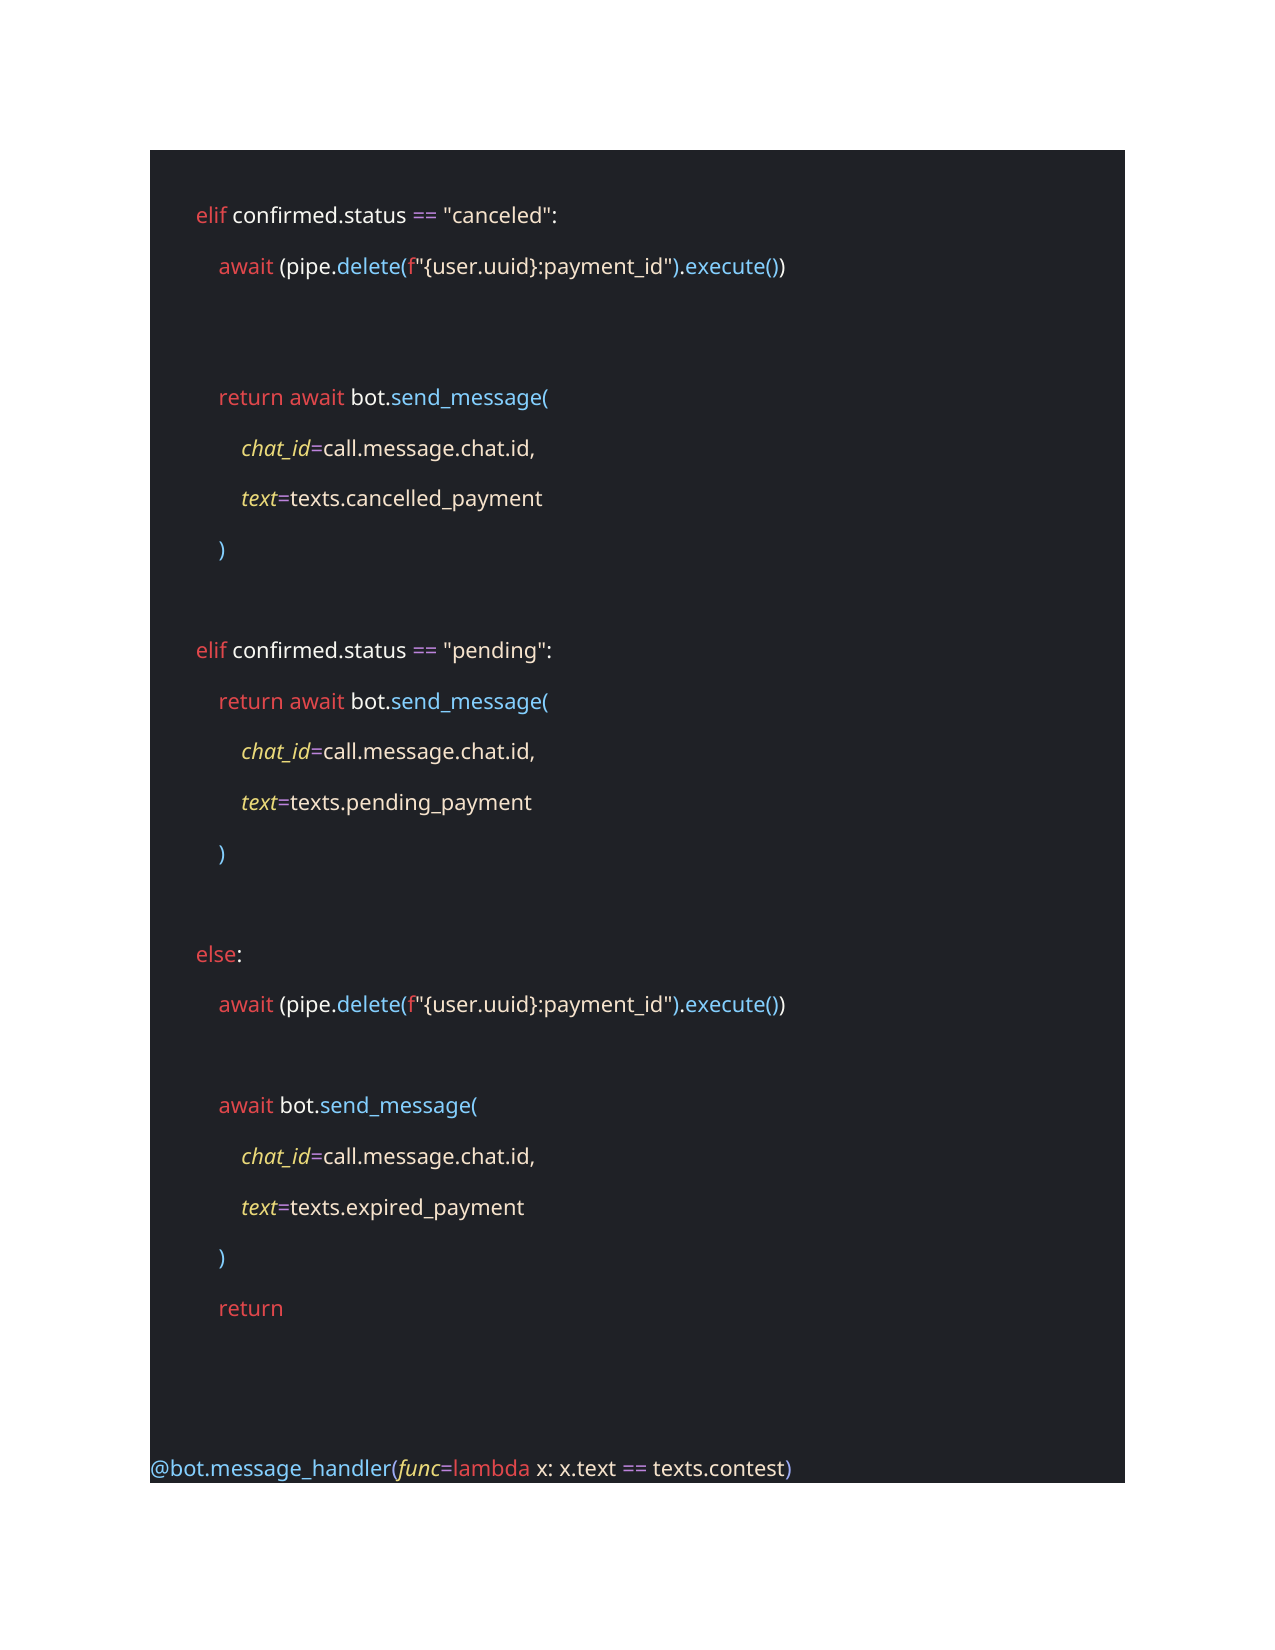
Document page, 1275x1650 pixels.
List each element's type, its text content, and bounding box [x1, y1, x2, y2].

text await bot.send_message( [150, 1090, 1125, 1120]
text return [150, 1293, 1125, 1323]
text chat_id=call.message.chat.id, [150, 433, 1125, 462]
text else: [150, 939, 1125, 968]
text return await bot.send_message( [150, 382, 1125, 412]
text text=texts.expired_payment [150, 1192, 1125, 1221]
text chat_id=call.message.chat.id, [150, 1141, 1125, 1171]
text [150, 251, 1125, 281]
text return await bot.send_message( [150, 686, 1125, 715]
text elif confirmed.status == "pending": [150, 635, 1125, 665]
text elif confirmed.status == "canceled": [150, 201, 1125, 230]
text ) [150, 837, 1125, 867]
text @bot.message_handler(func=lambda x: x.text == texts.contest) [150, 1453, 1125, 1483]
text chat_id=call.message.chat.id, [150, 736, 1125, 766]
text await (pipe.delete(f"{user.uuid}:payment_id").execute()) [150, 989, 1125, 1019]
text ) [150, 1242, 1125, 1272]
text text=texts.pending_payment [150, 787, 1125, 817]
text ) [150, 534, 1125, 564]
text text=texts.cancelled_payment [150, 483, 1125, 513]
